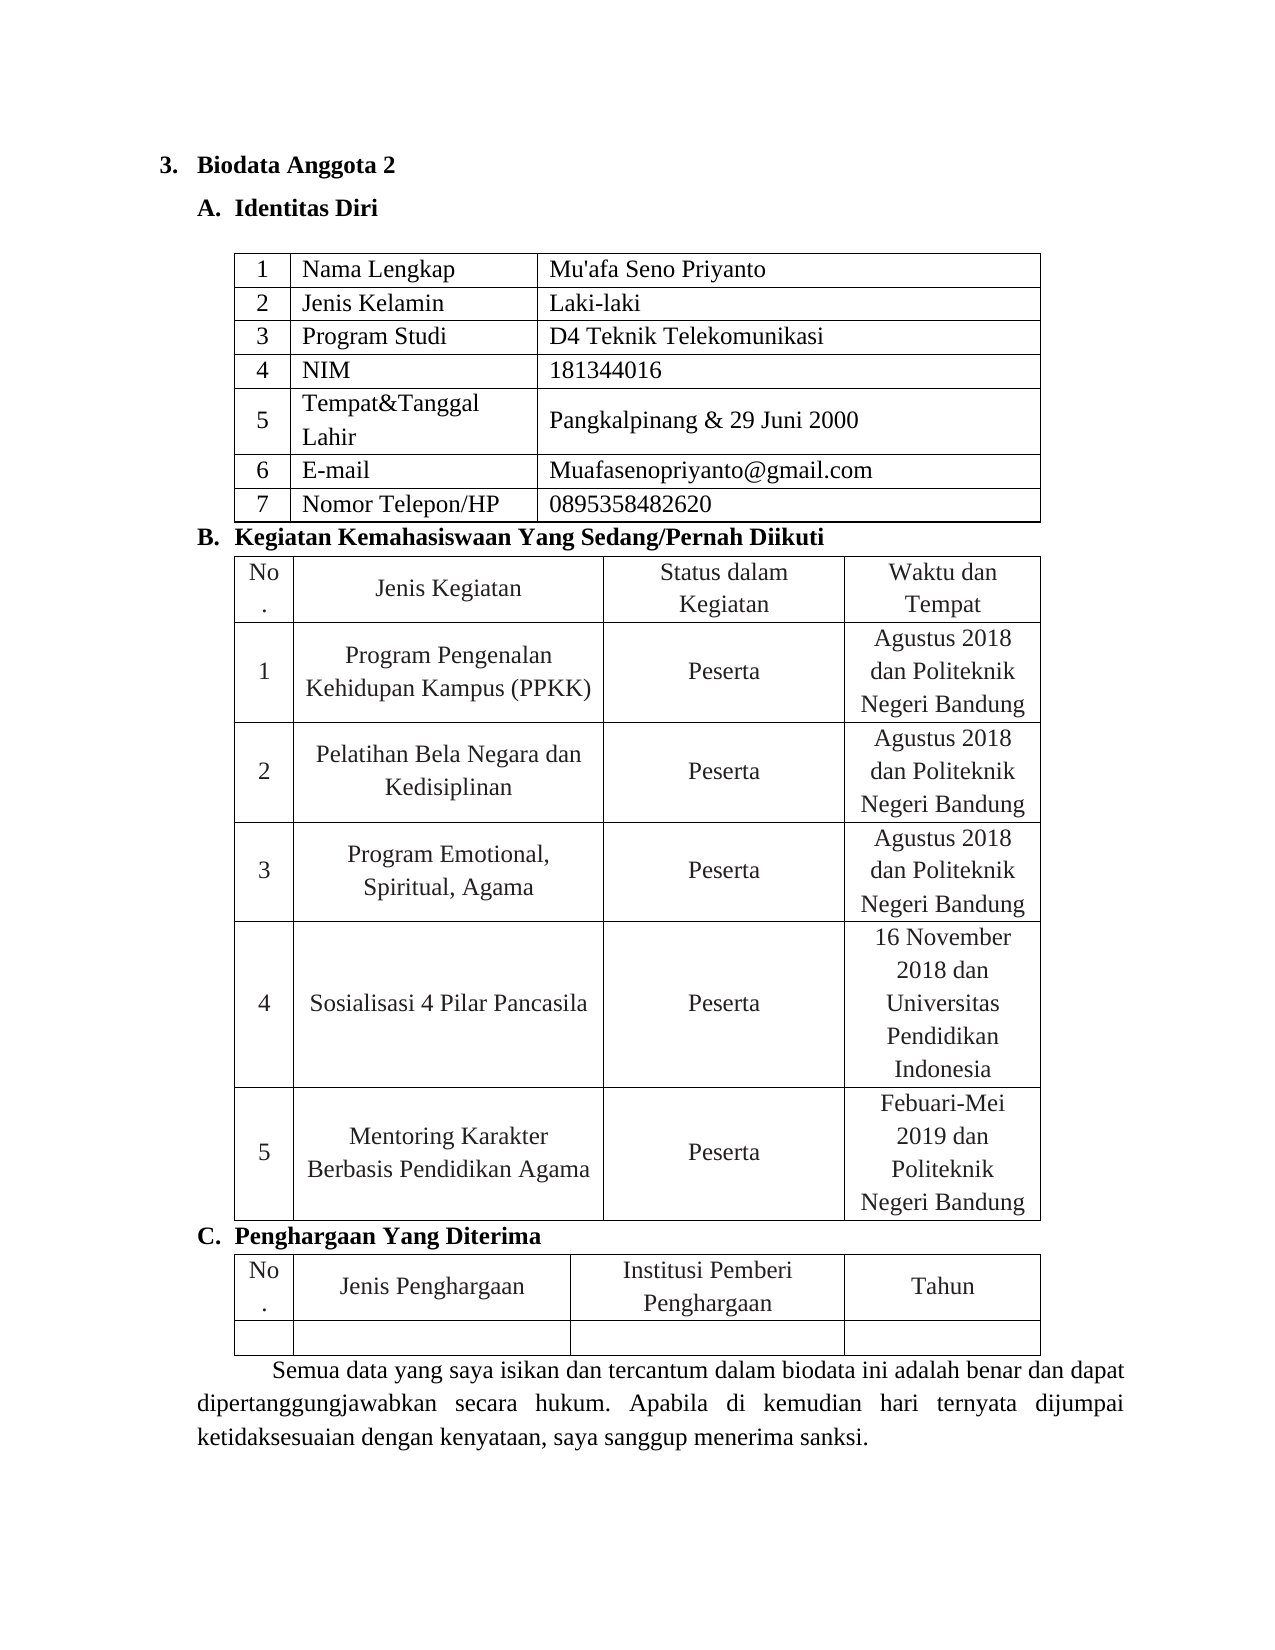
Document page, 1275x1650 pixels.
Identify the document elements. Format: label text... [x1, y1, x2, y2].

table_cell Muafasenopriyanto@gmail.com [538, 455, 1040, 488]
table_cell Laki-laki [538, 288, 1040, 320]
table_header Status dalam Kegiatan [604, 557, 844, 622]
table_cell 4 [235, 922, 293, 1087]
table_header Waktu dan Tempat [845, 557, 1040, 622]
table_cell 1 [235, 623, 293, 722]
table_header Nama Lengkap [291, 254, 537, 287]
table_cell 2 [235, 288, 290, 320]
table_header 1 [235, 254, 290, 287]
table_cell Febuari-Mei 2019 dan Politeknik Negeri Bandung [845, 1088, 1040, 1220]
table_cell Peserta [604, 623, 844, 722]
table_cell [235, 1321, 293, 1354]
table_cell Agustus 2018 dan Politeknik Negeri Bandung [845, 823, 1040, 921]
table_cell Peserta [604, 1088, 844, 1220]
table_header No. [235, 557, 293, 622]
table_cell Nomor Telepon/HP [291, 489, 537, 521]
table_cell Program Studi [291, 321, 537, 354]
table_cell [571, 1321, 844, 1354]
table_cell Agustus 2018 dan Politeknik Negeri Bandung [845, 723, 1040, 822]
table_cell 5 [235, 1088, 293, 1220]
table_cell Pangkalpinang & 29 Juni 2000 [538, 389, 1040, 454]
table_cell 4 [235, 355, 290, 387]
table_cell Peserta [604, 922, 844, 1087]
table_cell 5 [235, 389, 290, 454]
table_header No. [235, 1255, 293, 1320]
table_cell NIM [291, 355, 537, 387]
table_cell Peserta [604, 723, 844, 822]
table_cell Mentoring Karakter Berbasis Pendidikan Agama [294, 1088, 603, 1220]
table_header Tahun [845, 1255, 1040, 1320]
table_cell 6 [235, 455, 290, 488]
list Biodata Anggota 2 [159, 150, 1125, 179]
table_cell [845, 1321, 1040, 1354]
table_header Mu'afa Seno Priyanto [538, 254, 1040, 287]
table_cell Tempat&Tanggal Lahir [291, 389, 537, 454]
text Semua data yang saya isikan dan tercantum dalam biodata ini adalah benar dan dapat dipertanggungjawabkan secara hukum. Apabila di kemudian hari ternyata dijumpai ketidaksesuaian dengan kenyataan, saya sanggup menerima sanksi. [197, 1356, 1125, 1450]
table_header Jenis Kegiatan [294, 557, 603, 622]
table_cell Program Emotional, Spiritual, Agama [294, 823, 603, 921]
table_cell 7 [235, 489, 290, 521]
table_cell Agustus 2018 dan Politeknik Negeri Bandung [845, 623, 1040, 722]
table_cell Pelatihan Bela Negara dan Kedisiplinan [294, 723, 603, 822]
table_cell D4 Teknik Telekomunikasi [538, 321, 1040, 354]
table_cell 2 [235, 723, 293, 822]
list Kegiatan Kemahasiswaan Yang Sedang/Pernah Diikuti [197, 522, 1125, 551]
table_cell 3 [235, 321, 290, 354]
table_cell Jenis Kelamin [291, 288, 537, 320]
table_cell 3 [235, 823, 293, 921]
table_cell E-mail [291, 455, 537, 488]
table_cell 181344016 [538, 355, 1040, 387]
table_cell Sosialisasi 4 Pilar Pancasila [294, 922, 603, 1087]
table_cell [294, 1321, 570, 1354]
list Identitas Diri [197, 193, 1125, 222]
table_cell 16 November 2018 dan Universitas Pendidikan Indonesia [845, 922, 1040, 1087]
table_cell Program Pengenalan Kehidupan Kampus (PPKK) [294, 623, 603, 722]
list Penghargaan Yang Diterima [197, 1221, 1125, 1249]
table_cell Peserta [604, 823, 844, 921]
table_header Jenis Penghargaan [294, 1255, 570, 1320]
table_cell 0895358482620 [538, 489, 1040, 521]
table_header Institusi Pemberi Penghargaan [571, 1255, 844, 1320]
